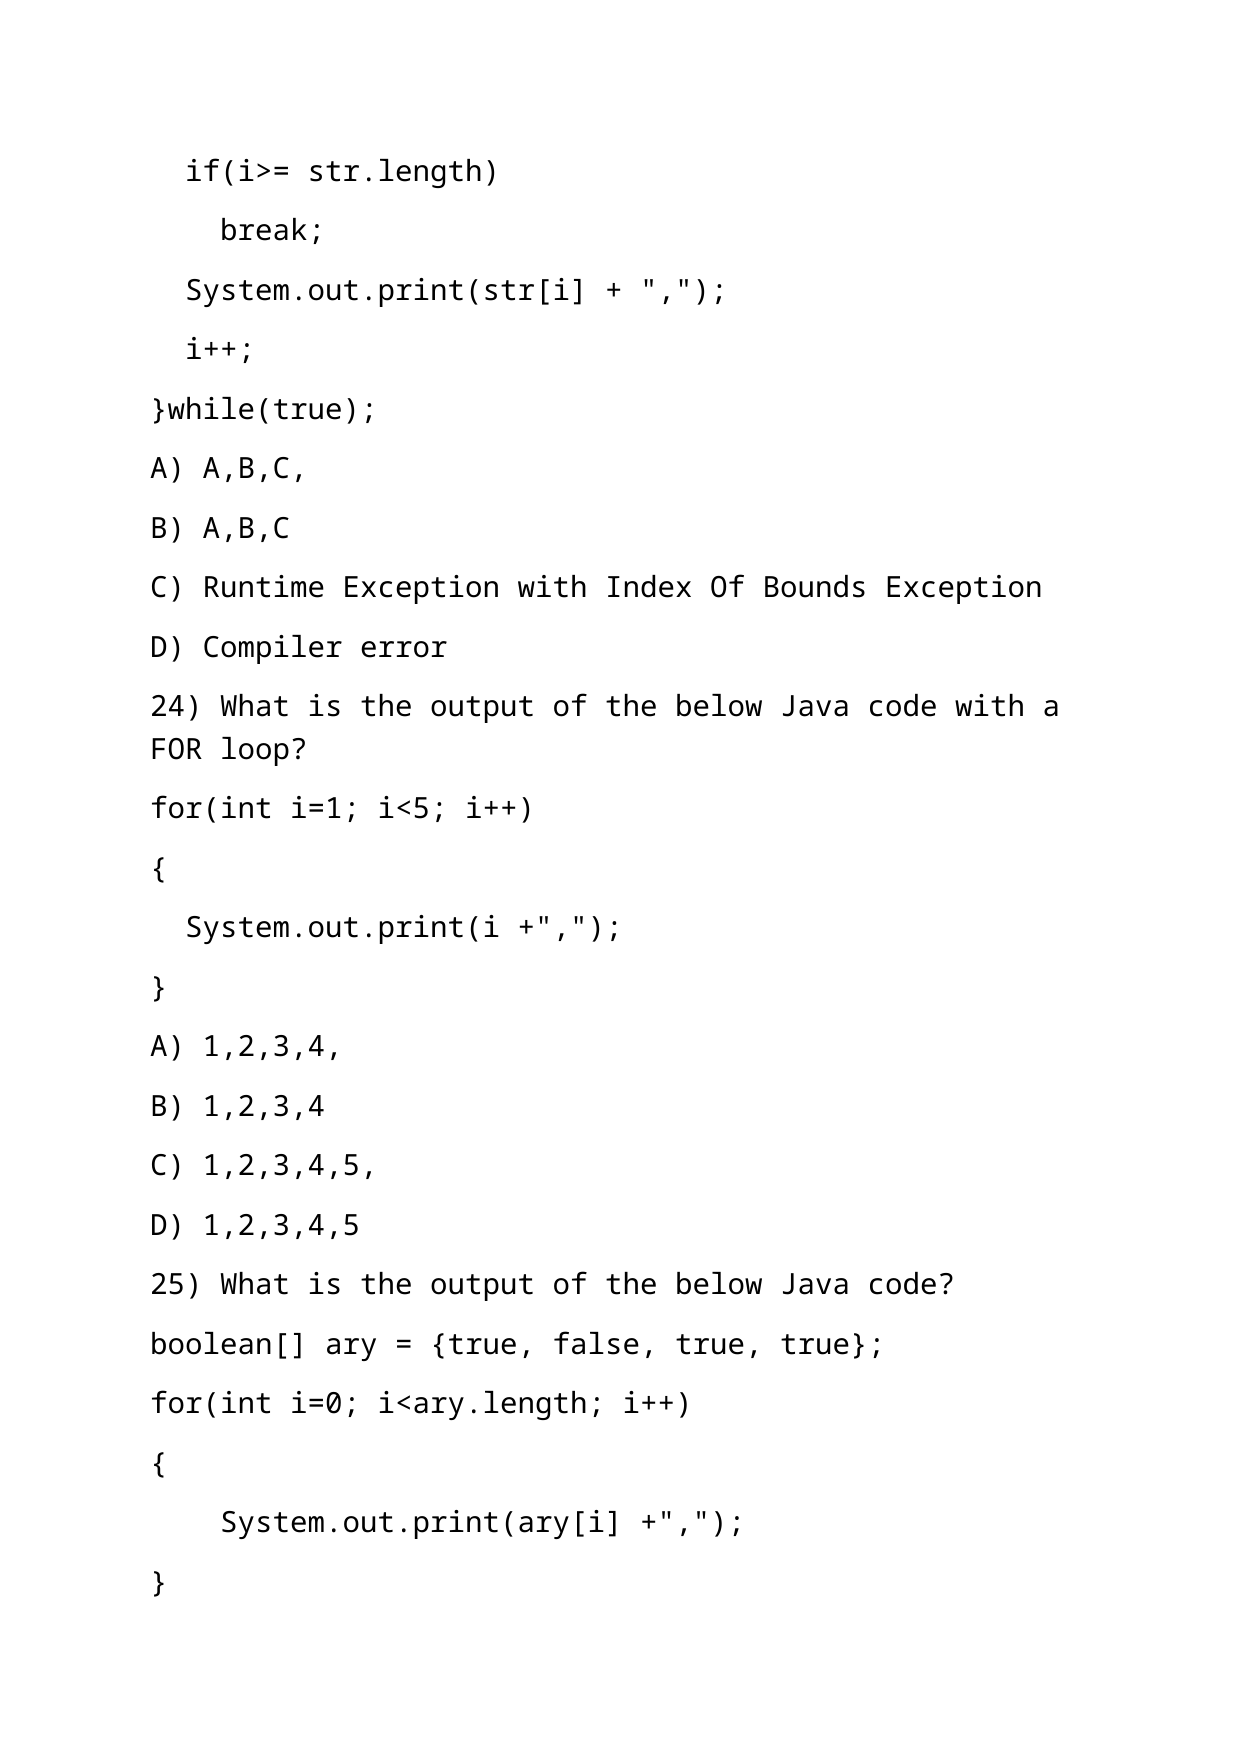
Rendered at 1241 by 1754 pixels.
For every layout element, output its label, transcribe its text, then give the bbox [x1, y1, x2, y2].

text } [150, 1561, 1090, 1601]
text A) 1,2,3,4, [150, 1026, 1090, 1065]
text D) Compiler error [150, 626, 1090, 666]
text { [150, 847, 1090, 887]
text if(i>= str.length) [150, 150, 1090, 190]
text D) 1,2,3,4,5 [150, 1204, 1090, 1244]
text i++; [150, 328, 1090, 368]
text C) Runtime Exception with Index Of Bounds Exception [150, 566, 1090, 606]
text System.out.print(str[i] + ","); [150, 269, 1090, 309]
text B) A,B,C [150, 507, 1090, 547]
text System.out.print(i +","); [150, 907, 1090, 946]
text for(int i=1; i<5; i++) [150, 788, 1090, 827]
text break; [150, 209, 1090, 249]
text for(int i=0; i<ary.length; i++) [150, 1382, 1090, 1422]
text }while(true); [150, 388, 1090, 428]
text B) 1,2,3,4 [150, 1085, 1090, 1125]
text } [150, 966, 1090, 1006]
text 24) What is the output of the below Java code with a FOR loop? [150, 685, 1090, 768]
text C) 1,2,3,4,5, [150, 1144, 1090, 1184]
text System.out.print(ary[i] +","); [150, 1501, 1090, 1541]
text A) A,B,C, [150, 447, 1090, 487]
text boolean[] ary = {true, false, true, true}; [150, 1323, 1090, 1363]
text { [150, 1442, 1090, 1482]
text 25) What is the output of the below Java code? [150, 1263, 1090, 1303]
